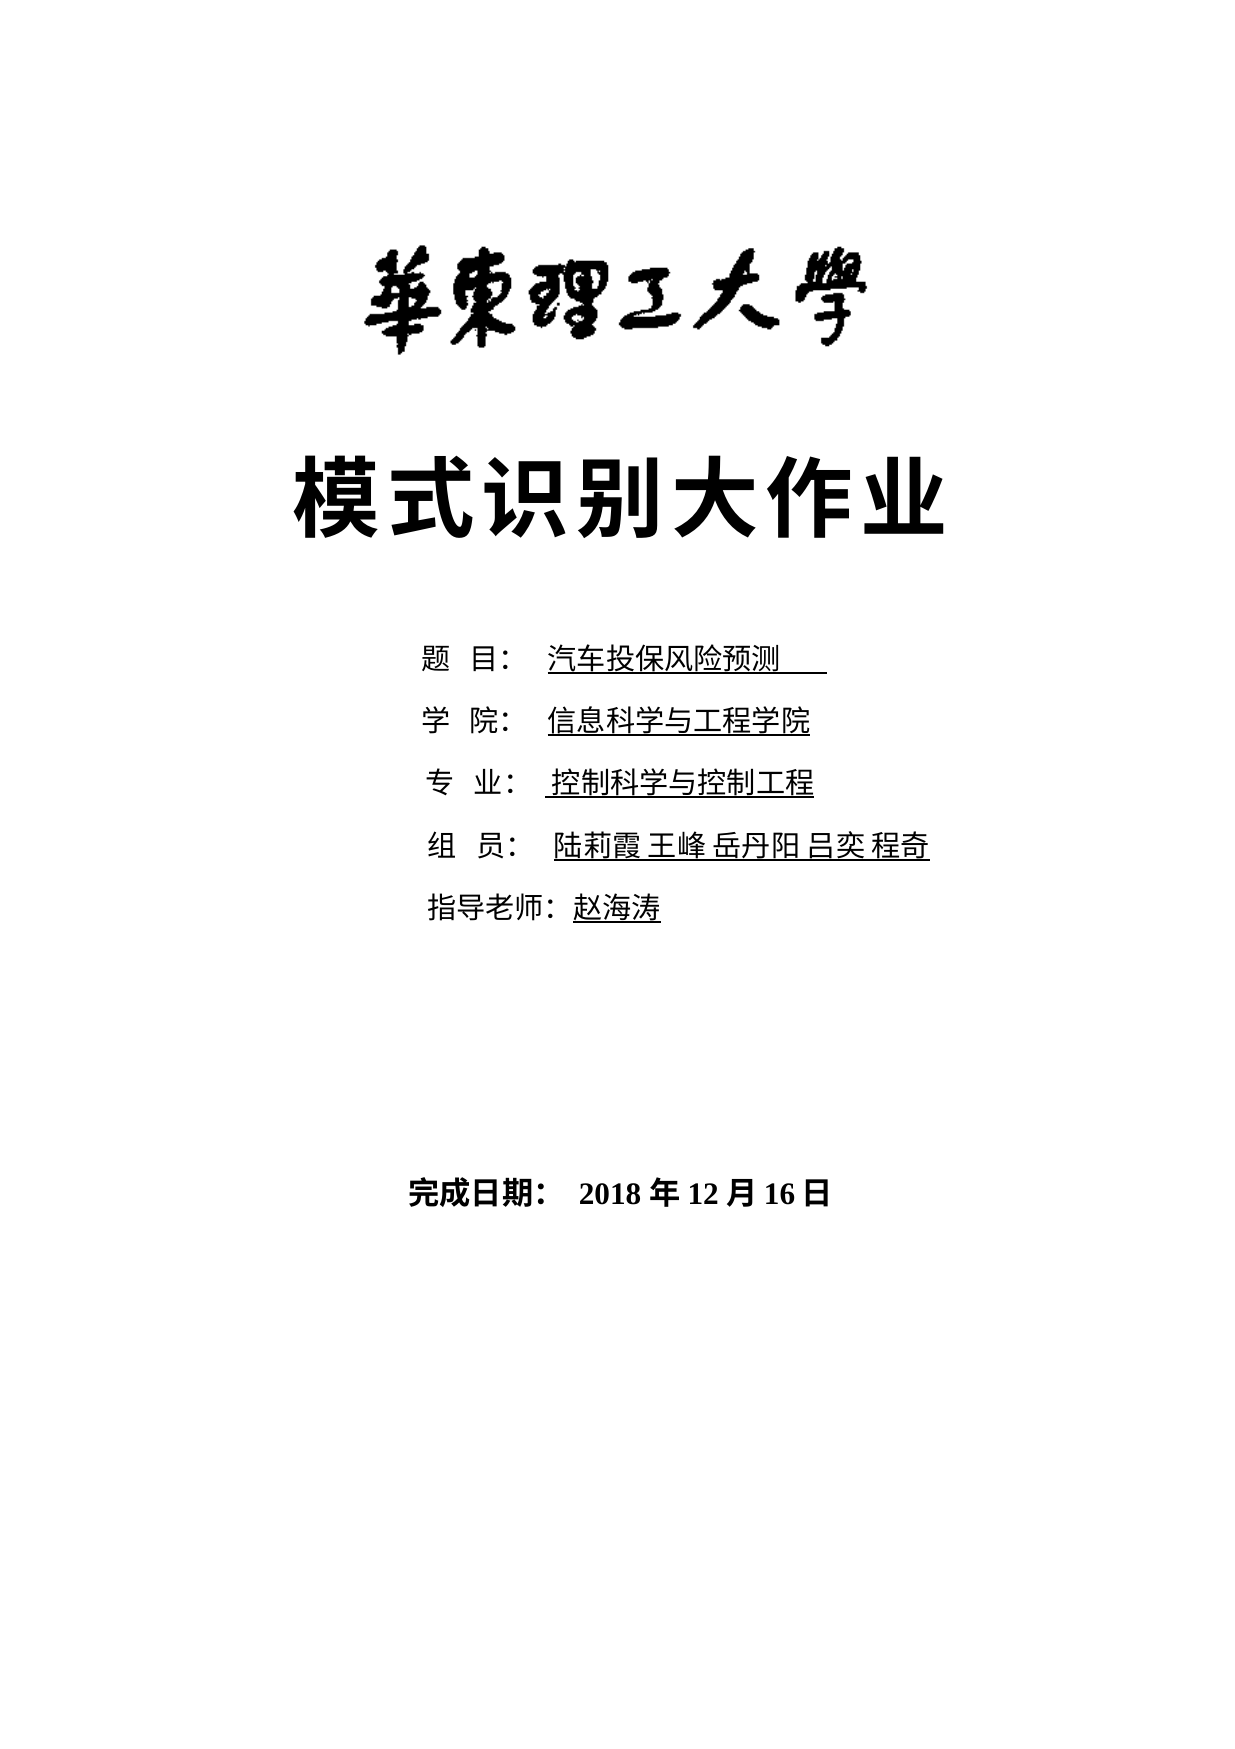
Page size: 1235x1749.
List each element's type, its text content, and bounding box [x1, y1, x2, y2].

text 题 目： 汽车投保风险预测 [187, 635, 1053, 678]
text 指导老师：赵海涛 [187, 884, 1053, 927]
text 完成日期： 2018 年 12 月16日 [187, 1168, 1053, 1214]
text 专 业： 控制科学与控制工程 [187, 760, 1053, 802]
text 学 院： 信息科学与工程学院 [187, 698, 1053, 740]
text 组 员： 陆莉霞 王峰 岳丹阳 吕奕 程奇 [187, 822, 1053, 864]
text 模式识别大作业 [187, 429, 1053, 556]
picture [351, 240, 889, 366]
